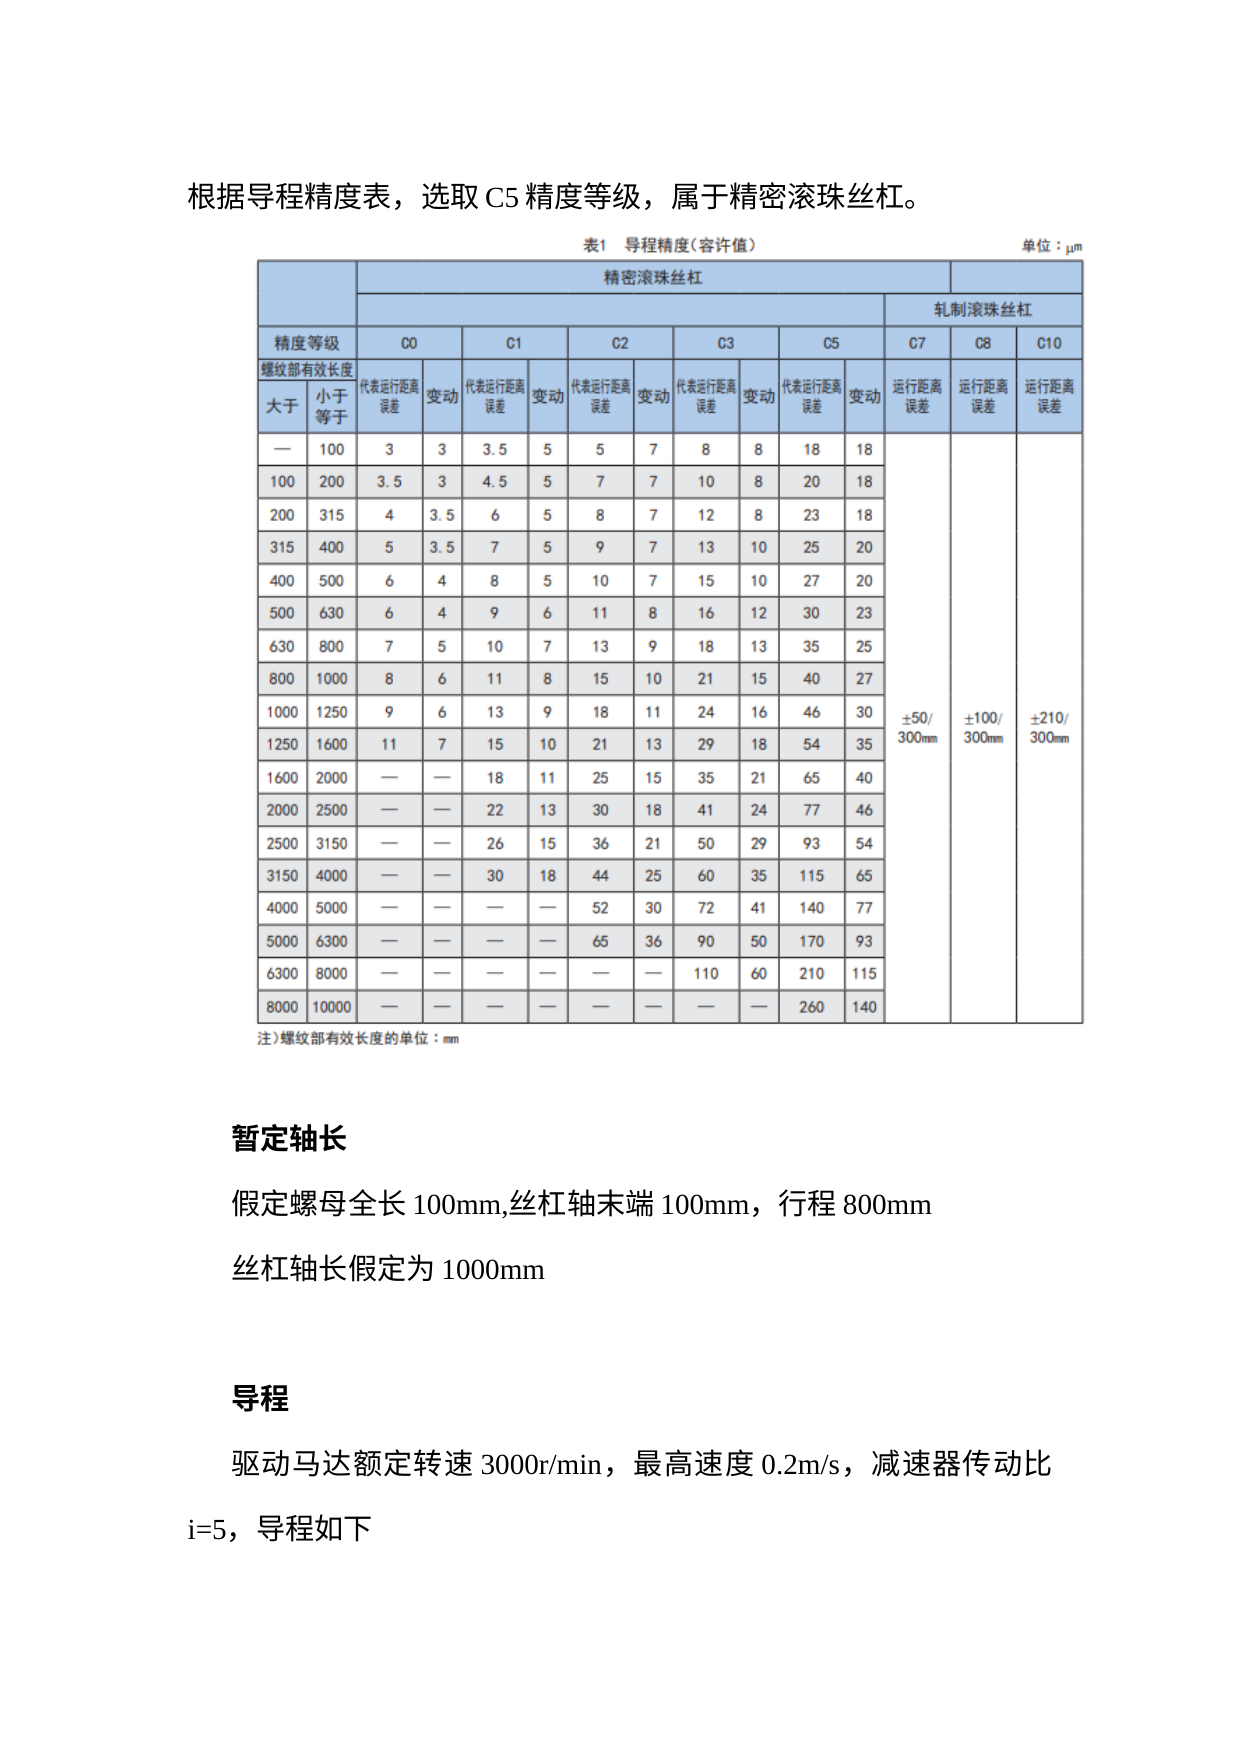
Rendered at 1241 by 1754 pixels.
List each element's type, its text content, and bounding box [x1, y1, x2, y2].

text 假定螺母全长100mm,丝杠轴末端100mm，行程800mm [187, 1169, 1053, 1234]
text 丝杠轴长假定为1000mm [187, 1234, 1053, 1299]
text 根据导程精度表，选取C5精度等级，属于精密滚珠丝杠。 [187, 162, 1053, 227]
picture [231, 227, 1097, 1059]
text 导程 [187, 1364, 1053, 1429]
text 驱动马达额定转速3000r/min，最高速度0.2m/s，减速器传动比i=5，导程如下 [187, 1429, 1053, 1559]
text 暂定轴长 [187, 1104, 1053, 1169]
